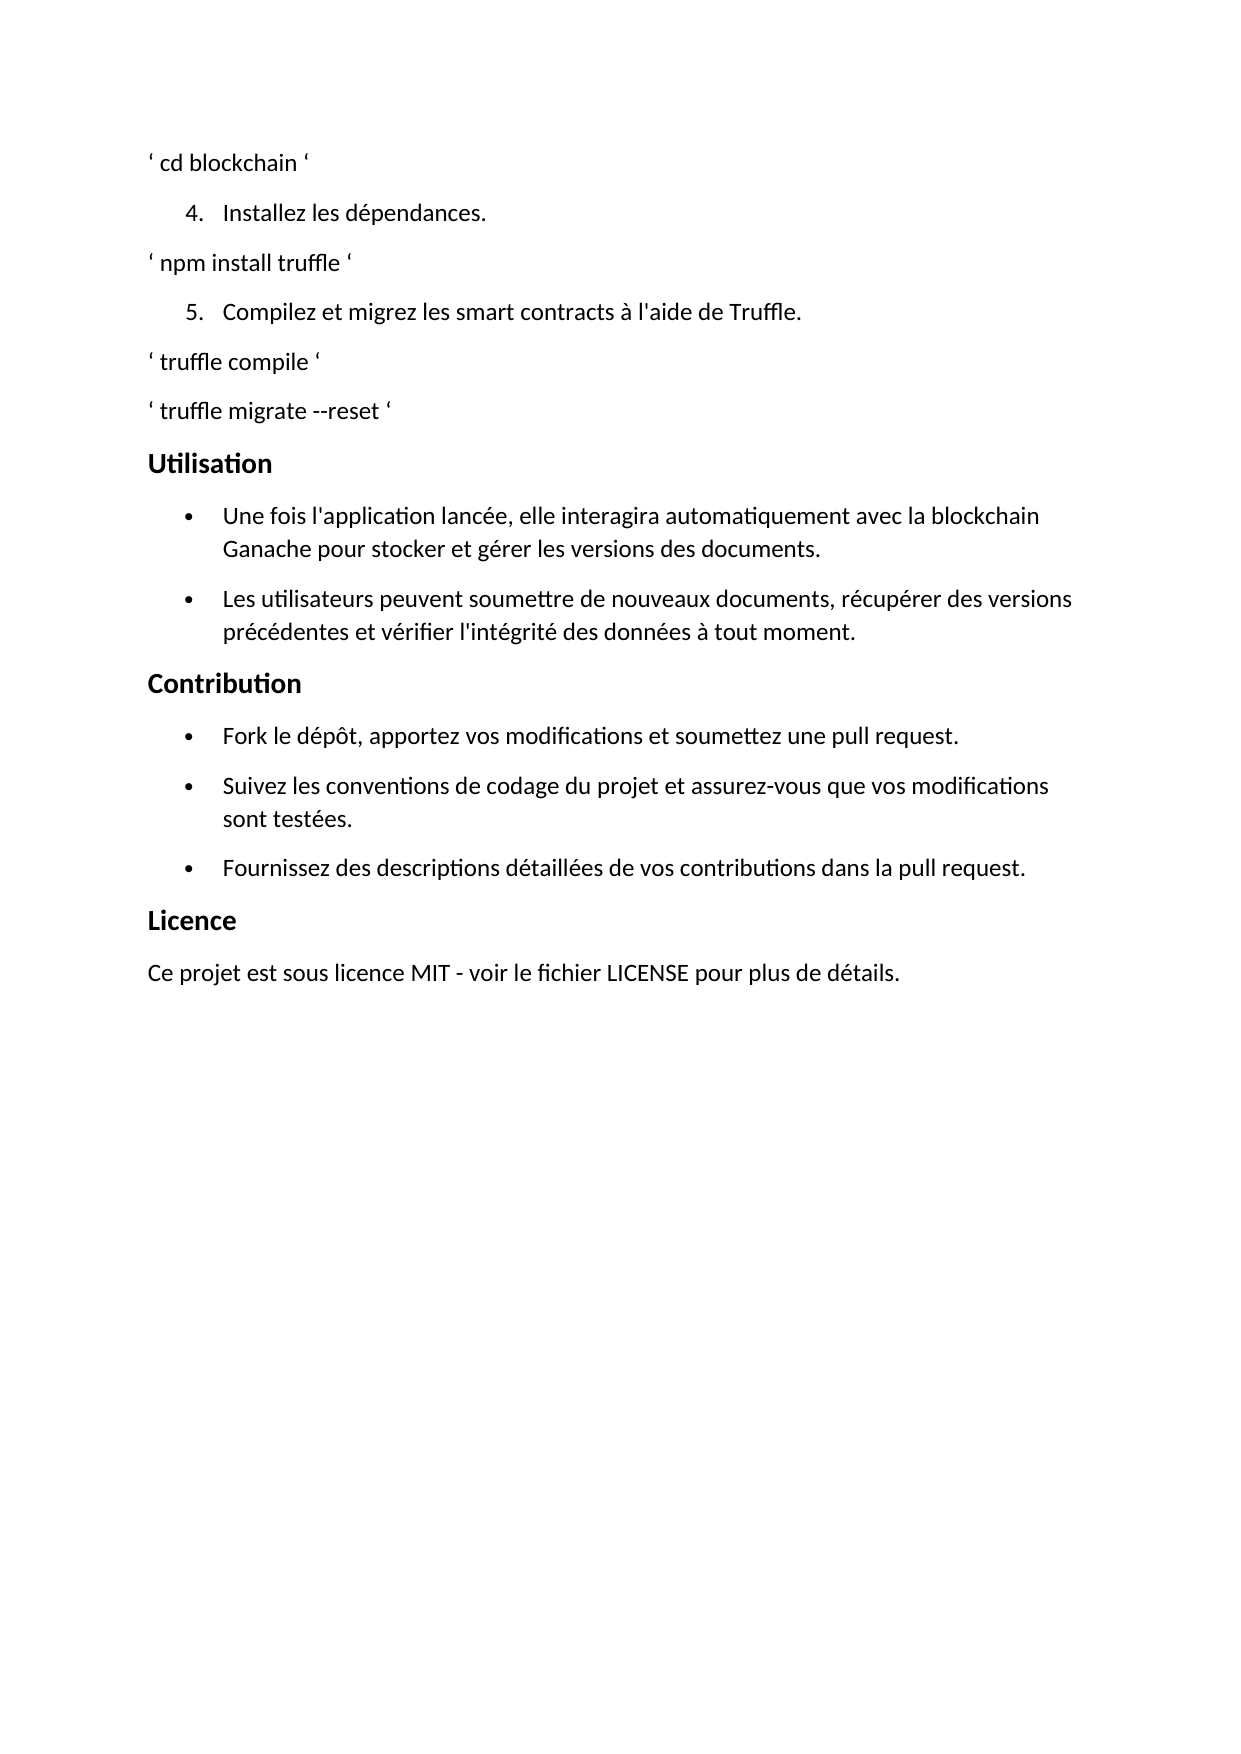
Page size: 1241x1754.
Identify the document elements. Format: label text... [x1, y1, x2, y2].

text ‘ truffle compile ‘ [148, 346, 1093, 376]
text ‘ cd blockchain ‘ [148, 148, 1093, 178]
list Compilez et migrez les smart contracts à l'aide de Truffle. [185, 296, 1093, 327]
list Suivez les conventions de codage du projet et assurez-vous que vos modifications sont testées. [185, 770, 1093, 833]
text Contribution [148, 665, 1093, 701]
text ‘ npm install truffle ‘ [148, 247, 1093, 277]
text Ce projet est sous licence MIT - voir le fichier LICENSE pour plus de détails. [148, 957, 1093, 988]
text ‘ truffle migrate --reset ‘ [148, 396, 1093, 426]
list Une fois l'application lancée, elle interagira automatiquement avec la blockchain Ganache pour stocker et gérer les versions des documents. [185, 500, 1093, 564]
list Fournissez des descriptions détaillées de vos contributions dans la pull request. [185, 852, 1093, 883]
text Licence [148, 902, 1093, 938]
text Utilisation [148, 445, 1093, 481]
list Installez les dépendances. [185, 197, 1093, 228]
list Les utilisateurs peuvent soumettre de nouveaux documents, récupérer des versions précédentes et vérifier l'intégrité des données à tout moment. [185, 583, 1093, 646]
list Fork le dépôt, apportez vos modifications et soumettez une pull request. [185, 720, 1093, 751]
